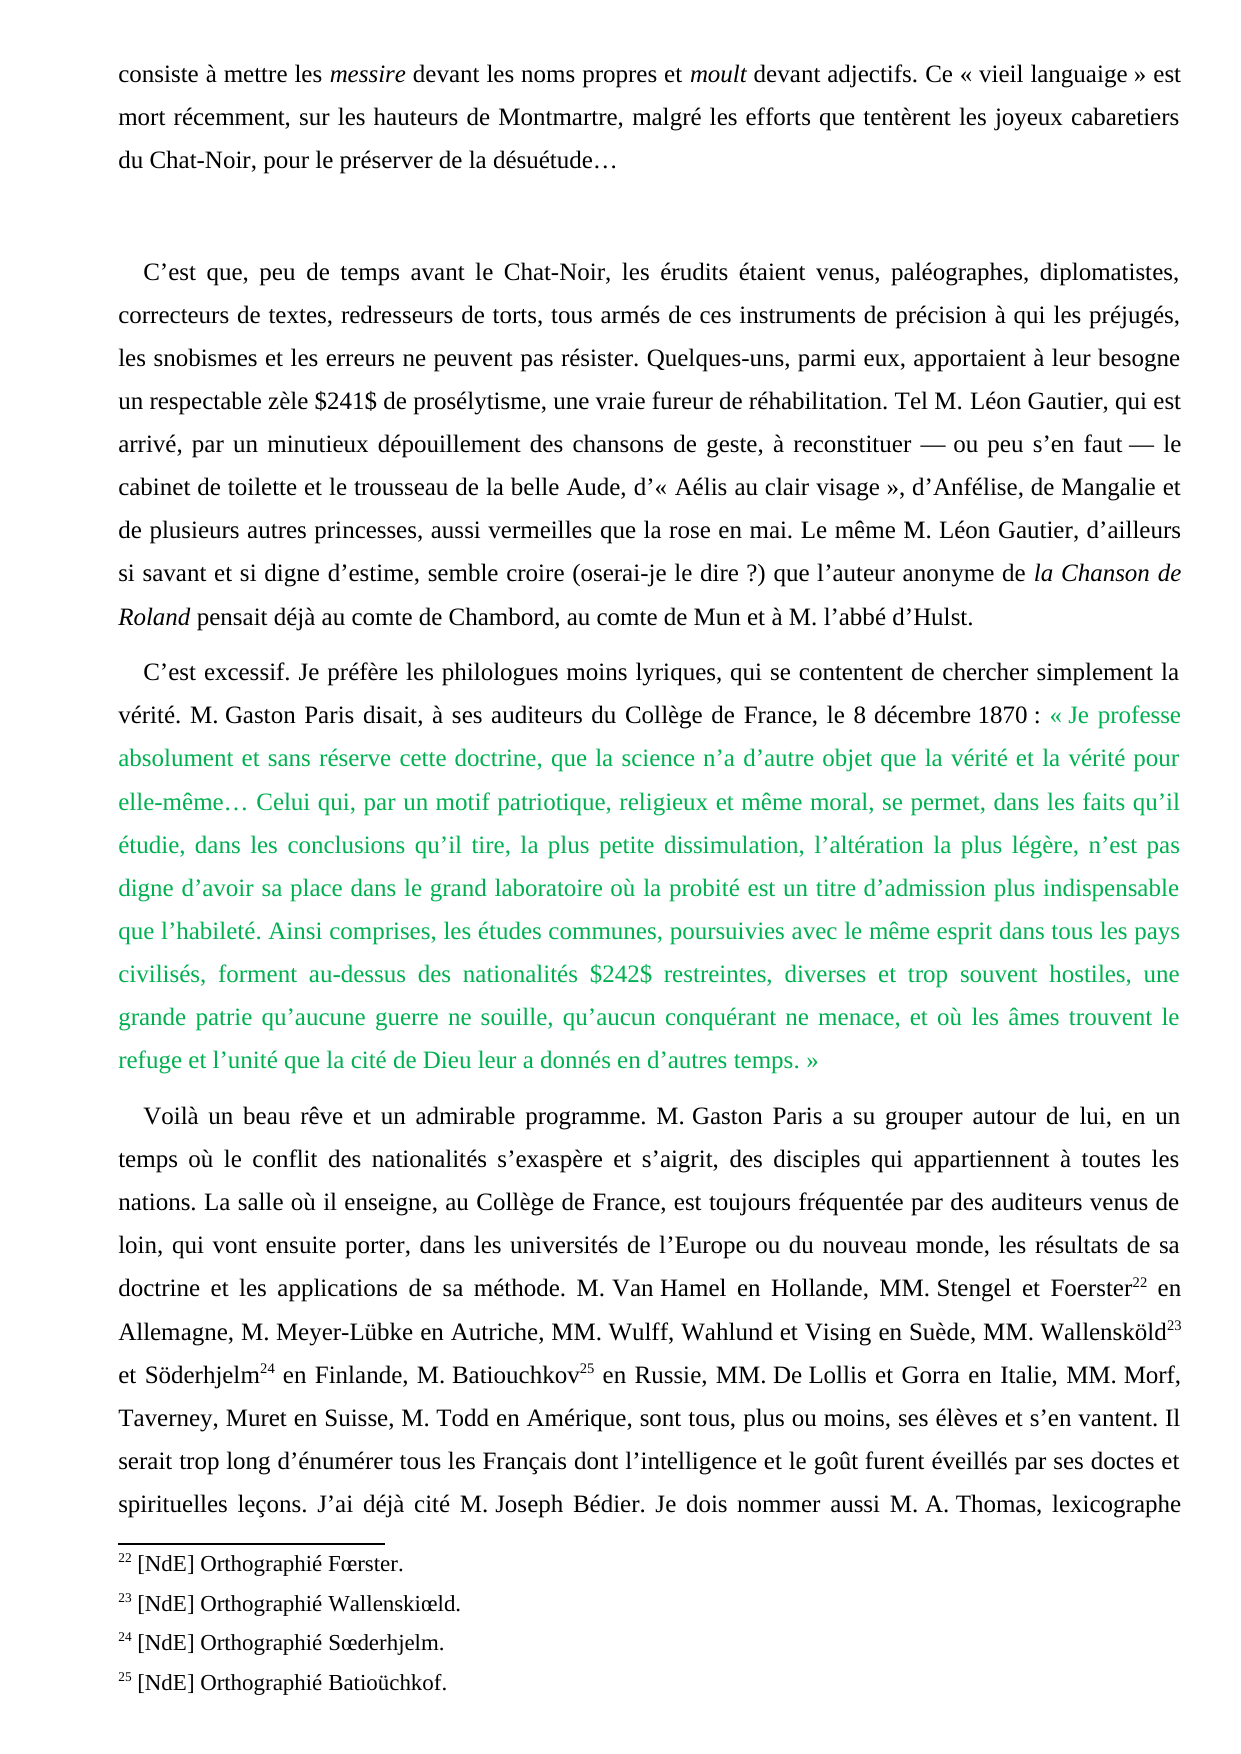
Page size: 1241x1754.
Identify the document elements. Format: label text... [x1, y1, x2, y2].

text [118, 1101, 1181, 1518]
text C’est excessif. Je préfère les philologues moins lyriques, qui se contentent de chercher simplement la vérité. M. Gaston Paris disait, à ses auditeurs du Collège de France, le 8 décembre 1870 : « Je professe absolument et sans réserve cette doctrine, que la science n’a d’autre objet que la vérité et la vérité pour elle-même… Celui qui, par un motif patriotique, religieux et même moral, se permet, dans les faits qu’il étudie, dans les conclusions qu’il tire, la plus petite dissimulation, l’altération la plus légère, n’est pas digne d’avoir sa place dans le grand laboratoire où la probité est un titre d’admission plus indispensable que l’habileté. Ainsi comprises, les études communes, poursuivies avec le même esprit dans tous les pays civilisés, forment au-dessus des nationalités $242$ restreintes, diverses et trop souvent hostiles, une grande patrie qu’aucune guerre ne souille, qu’aucun conquérant ne menace, et où les âmes trouvent le refuge et l’unité que la cité de Dieu leur a donnés en d’autres temps. » [118, 657, 1181, 1074]
text C’est que, peu de temps avant le Chat-Noir, les érudits étaient venus, paléographes, diplomatistes, correcteurs de textes, redresseurs de torts, tous armés de ces instruments de précision à qui les préjugés, les snobismes et les erreurs ne peuvent pas résister. Quelques-uns, parmi eux, apportaient à leur besogne un respectable zèle $241$ de prosélytisme, une vraie fureur de réhabilitation. Tel M. Léon Gautier, qui est arrivé, par un minutieux dépouillement des chansons de geste, à reconstituer — ou peu s’en faut — le cabinet de toilette et le trousseau de la belle Aude, d’« Aélis au clair visage », d’Anfélise, de Mangalie et de plusieurs autres princesses, aussi vermeilles que la rose en mai. Le même M. Léon Gautier, d’ailleurs si savant et si digne d’estime, semble croire (oserai-je le dire ?) que l’auteur anonyme de la Chanson de Roland pensait déjà au comte de Chambord, au comte de Mun et à M. l’abbé d’Hulst. [118, 257, 1181, 630]
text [118, 59, 1181, 174]
